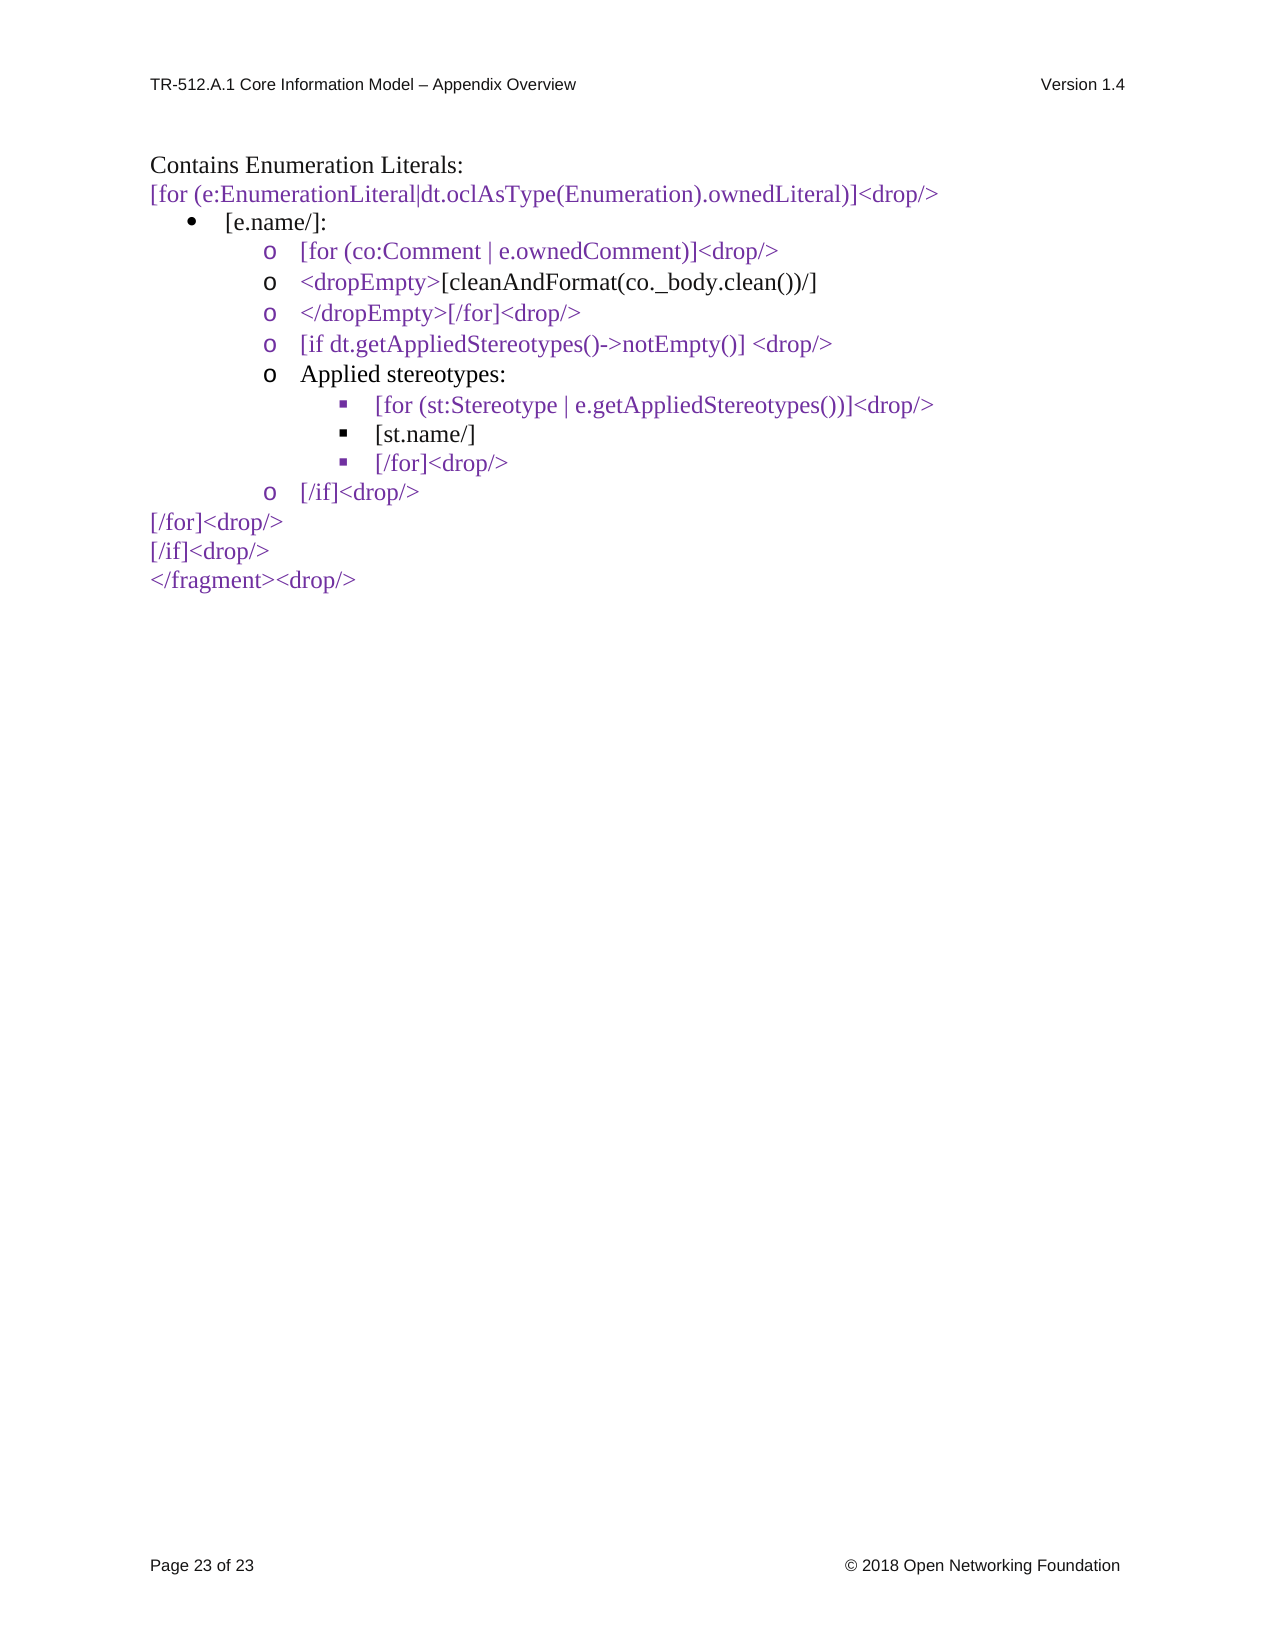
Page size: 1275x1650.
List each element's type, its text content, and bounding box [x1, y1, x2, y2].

list [st.name/] [337, 419, 1125, 448]
list [/for]<drop/> [337, 448, 1125, 477]
list [for (st:Stereotype | e.getAppliedStereotypes())]<drop/> [337, 390, 1125, 419]
list <dropEmpty>[cleanAndFormat(co._body.clean())/] [262, 267, 1125, 298]
text [/for]<drop/> [150, 507, 1125, 536]
list [e.name/]: [187, 207, 1125, 236]
text </fragment><drop/> [150, 565, 1125, 594]
list Applied stereotypes: [262, 359, 1125, 390]
text [/if]<drop/> [150, 536, 1125, 565]
text [for (e:EnumerationLiteral|dt.oclAsType(Enumeration).ownedLiteral)]<drop/> [150, 179, 1125, 207]
text Contains Enumeration Literals: [150, 150, 1125, 179]
list </dropEmpty>[/for]<drop/> [262, 298, 1125, 329]
list [for (co:Comment | e.ownedComment)]<drop/> [262, 236, 1125, 267]
list [if dt.getAppliedStereotypes()->notEmpty()] <drop/> [262, 329, 1125, 359]
list [/if]<drop/> [262, 477, 1125, 507]
